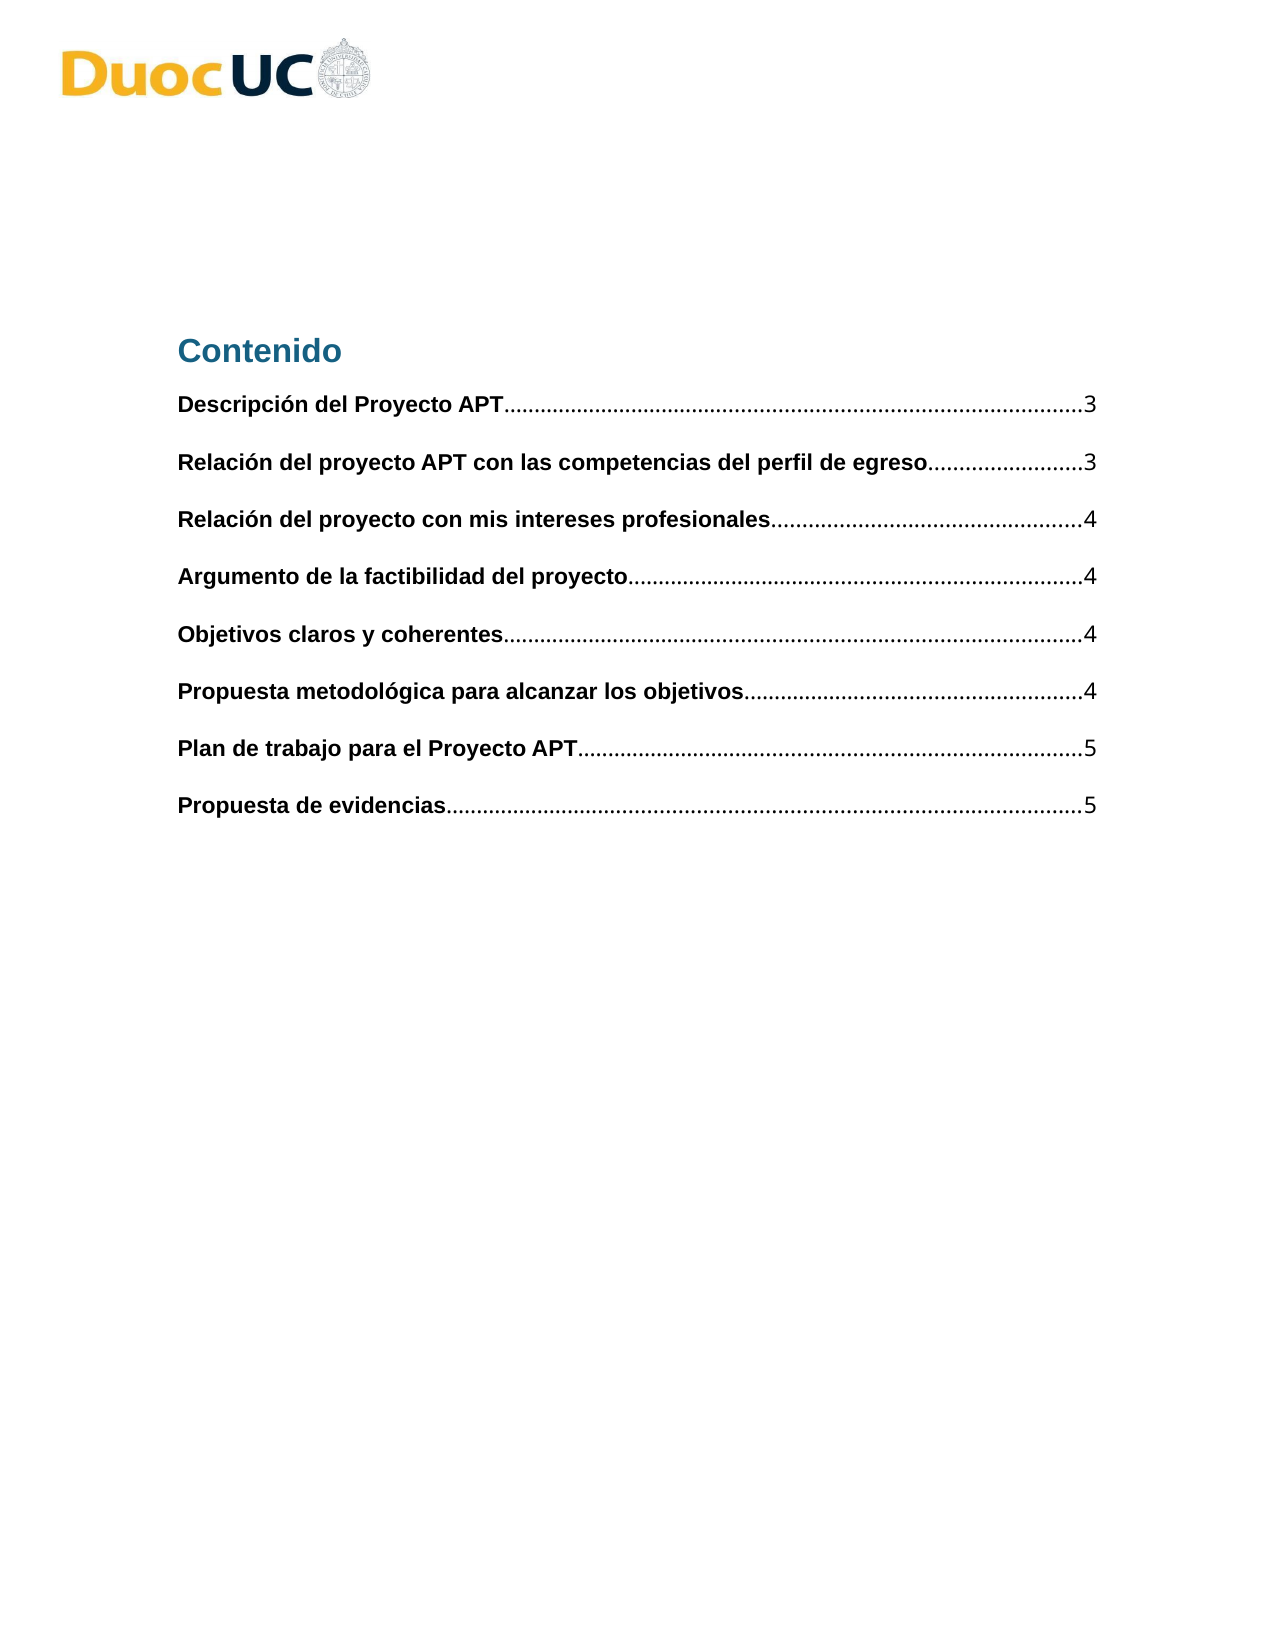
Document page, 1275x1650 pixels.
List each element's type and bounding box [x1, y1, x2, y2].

picture [58, 35, 371, 98]
